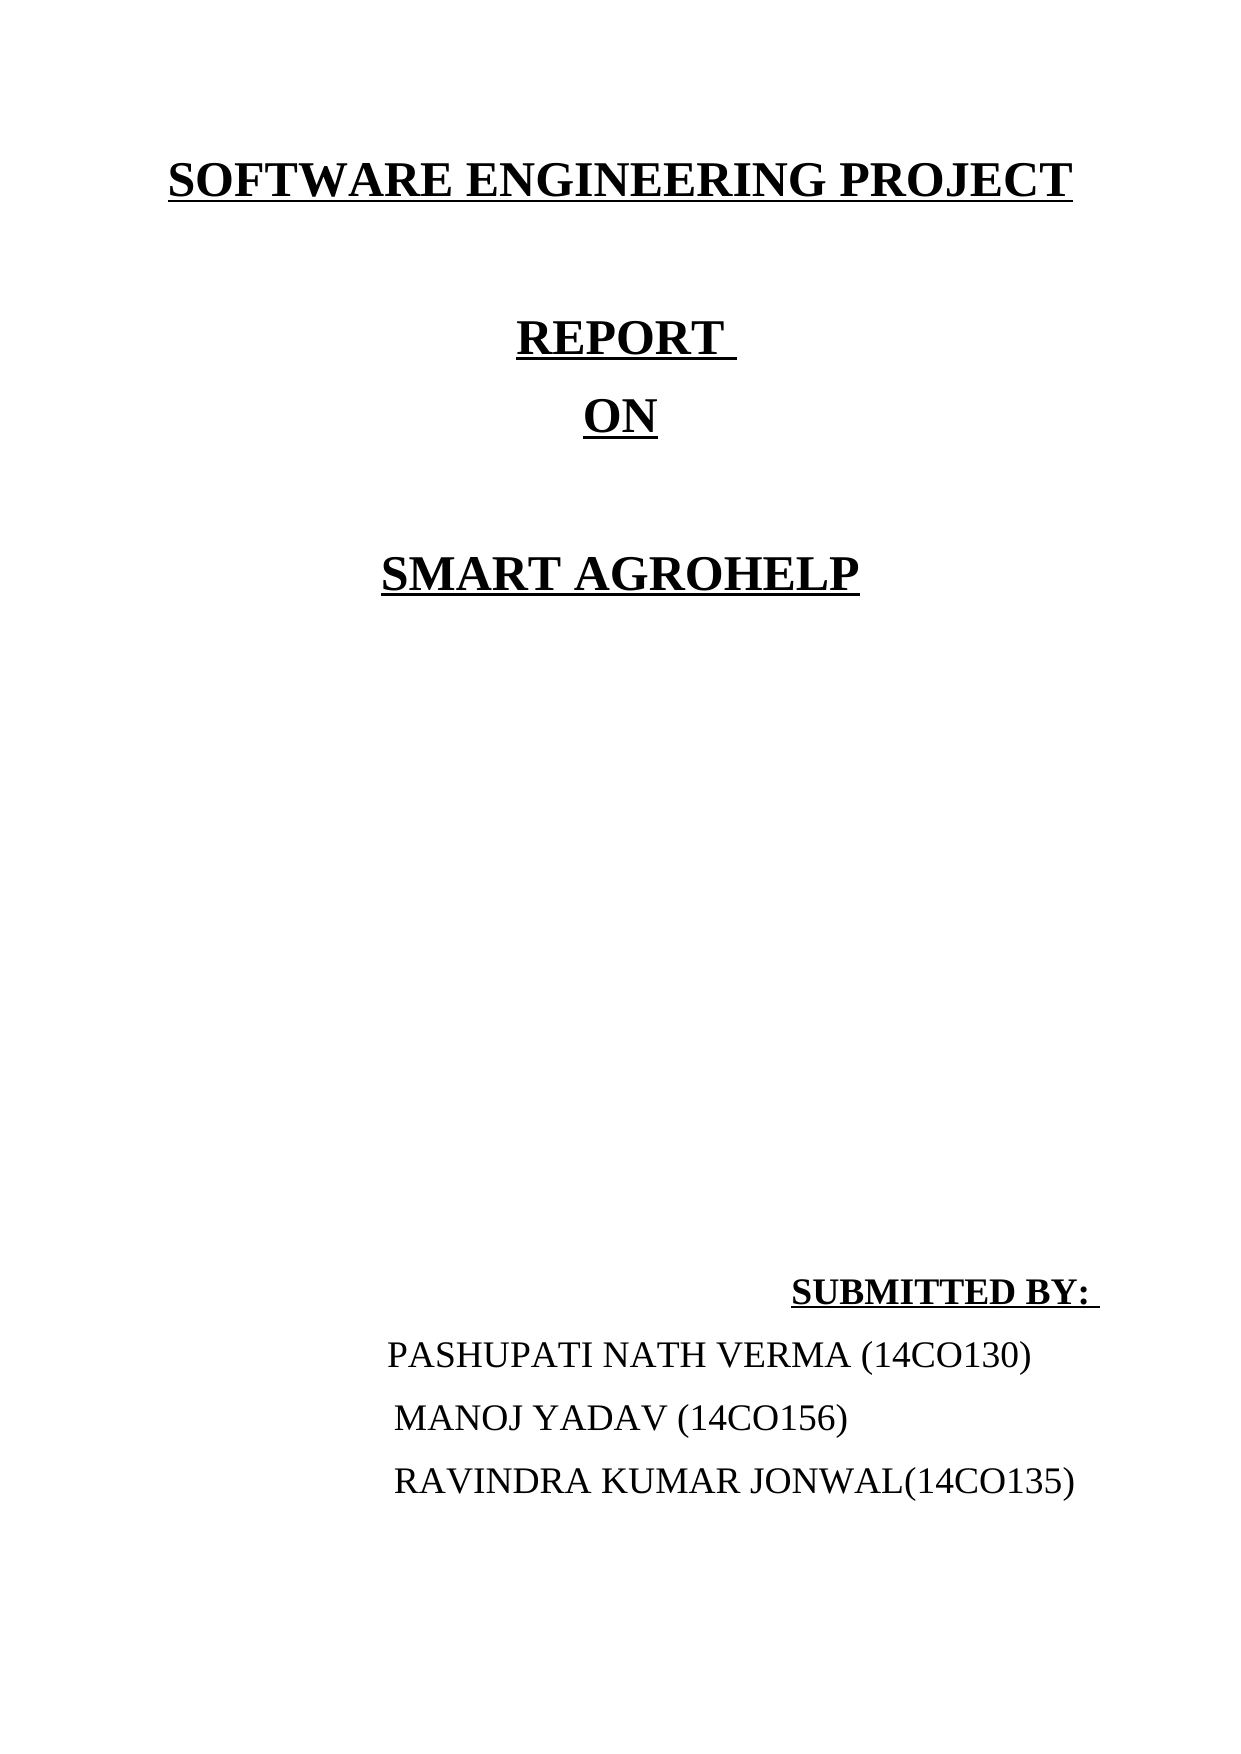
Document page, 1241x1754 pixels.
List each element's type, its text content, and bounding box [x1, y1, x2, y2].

text SMART AGROHELP [150, 544, 1090, 601]
text REPORT [150, 307, 1090, 365]
text MANOJ YADAV (14CO156) [150, 1396, 1090, 1439]
text RAVINDRA KUMAR JONWAL(14CO135) [150, 1459, 1090, 1502]
text SUBMITTED BY: [150, 1269, 1090, 1312]
text SOFTWARE ENGINEERING PROJECT [150, 150, 1090, 207]
text ON [150, 386, 1090, 444]
text PASHUPATI NATH VERMA (14CO130) [150, 1332, 1090, 1376]
